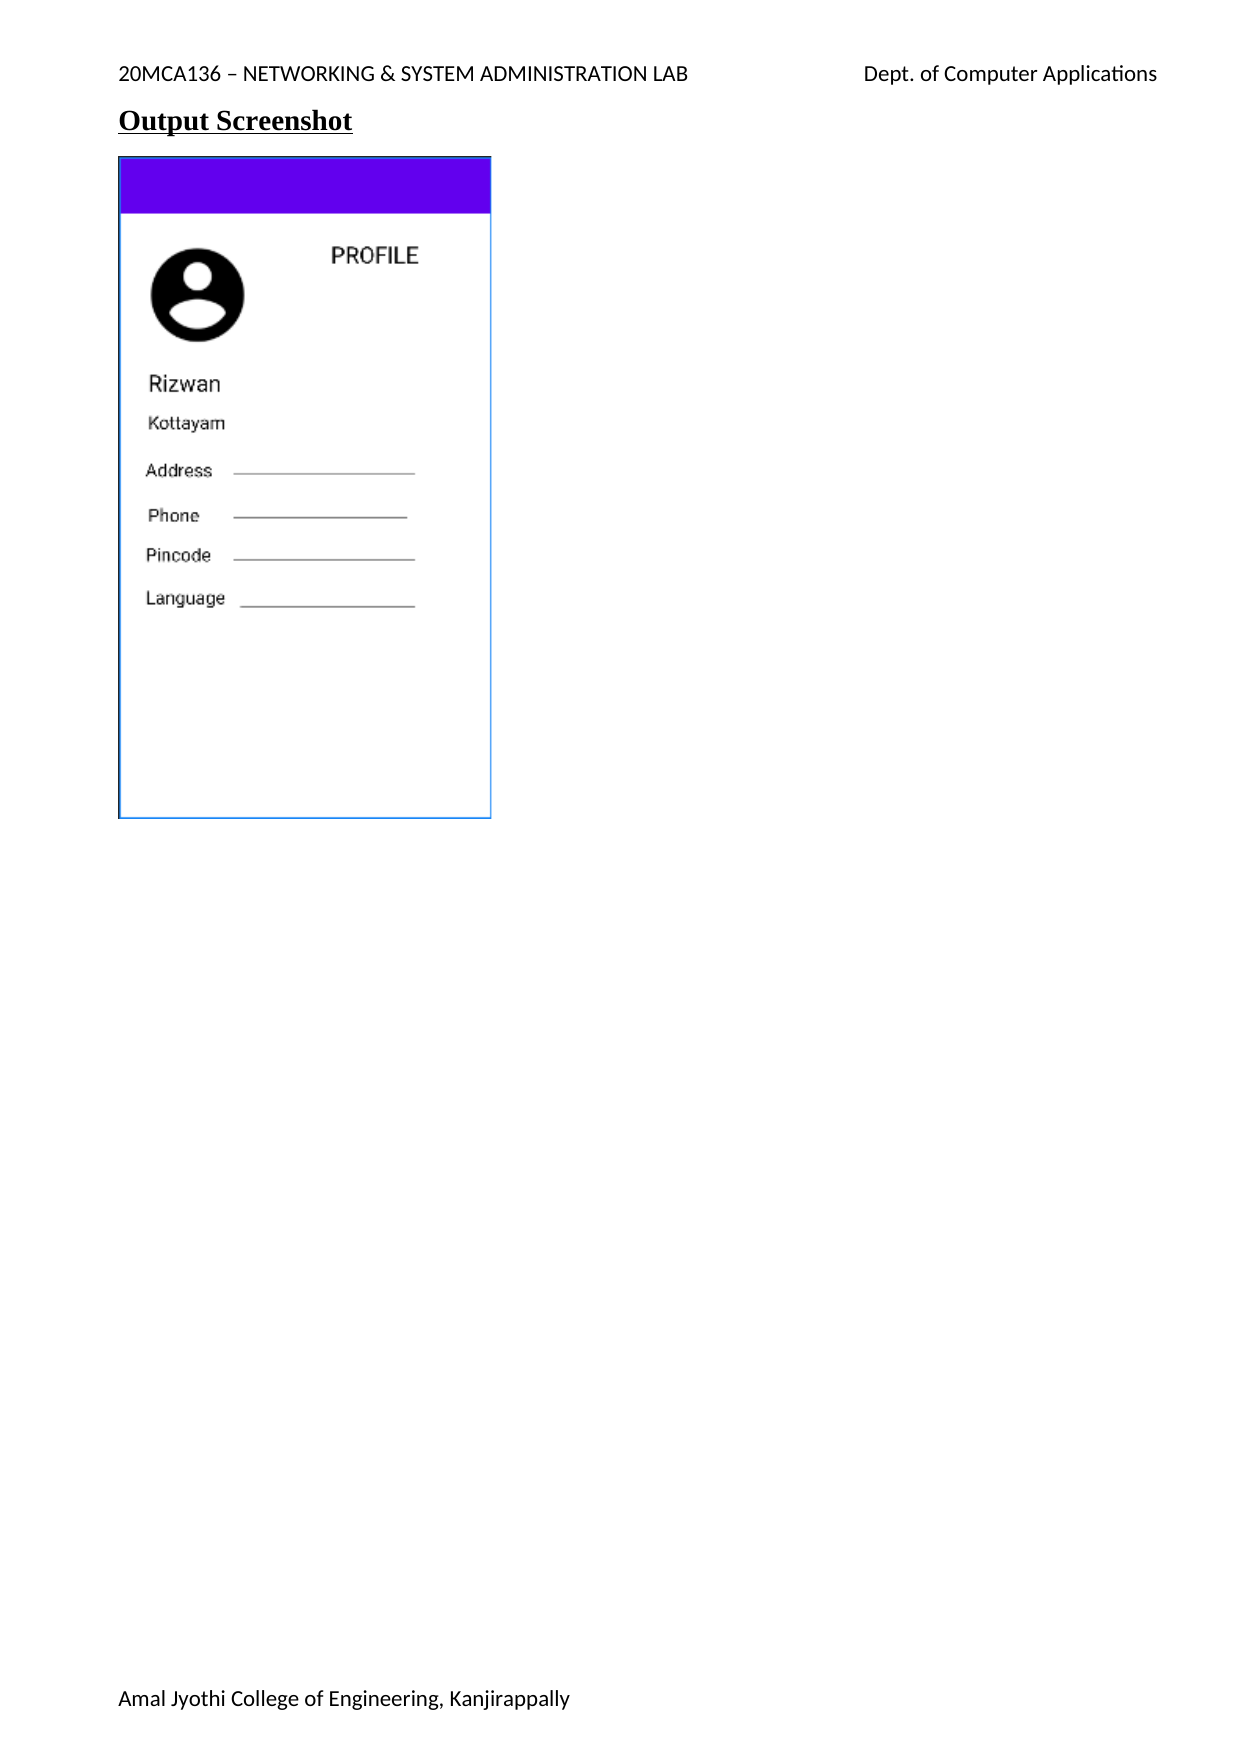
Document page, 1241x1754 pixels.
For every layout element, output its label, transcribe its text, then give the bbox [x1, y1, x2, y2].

picture [118, 156, 492, 819]
text Output Screenshot [118, 103, 1167, 137]
